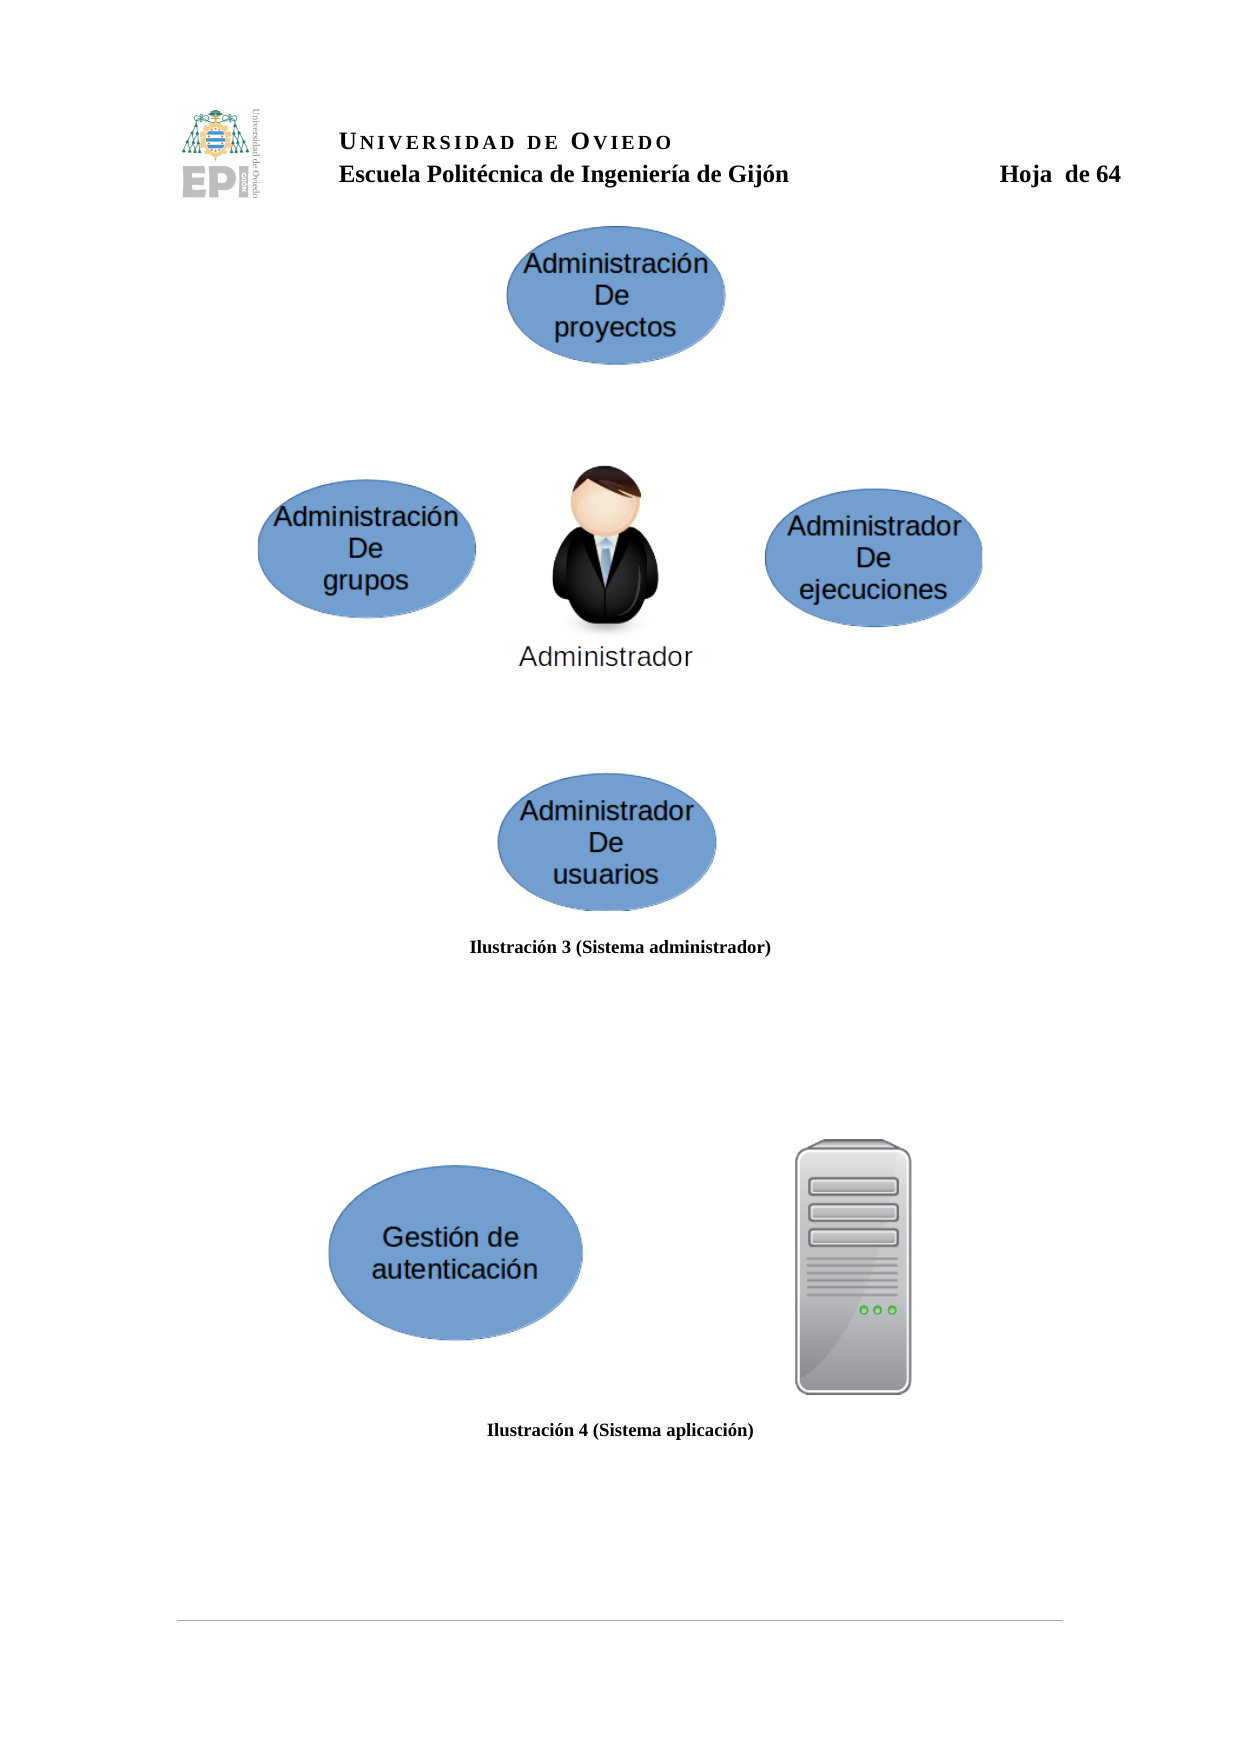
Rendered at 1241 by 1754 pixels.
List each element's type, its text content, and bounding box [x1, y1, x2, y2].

picture [257, 226, 983, 911]
picture [328, 1139, 912, 1395]
picture [177, 105, 264, 201]
